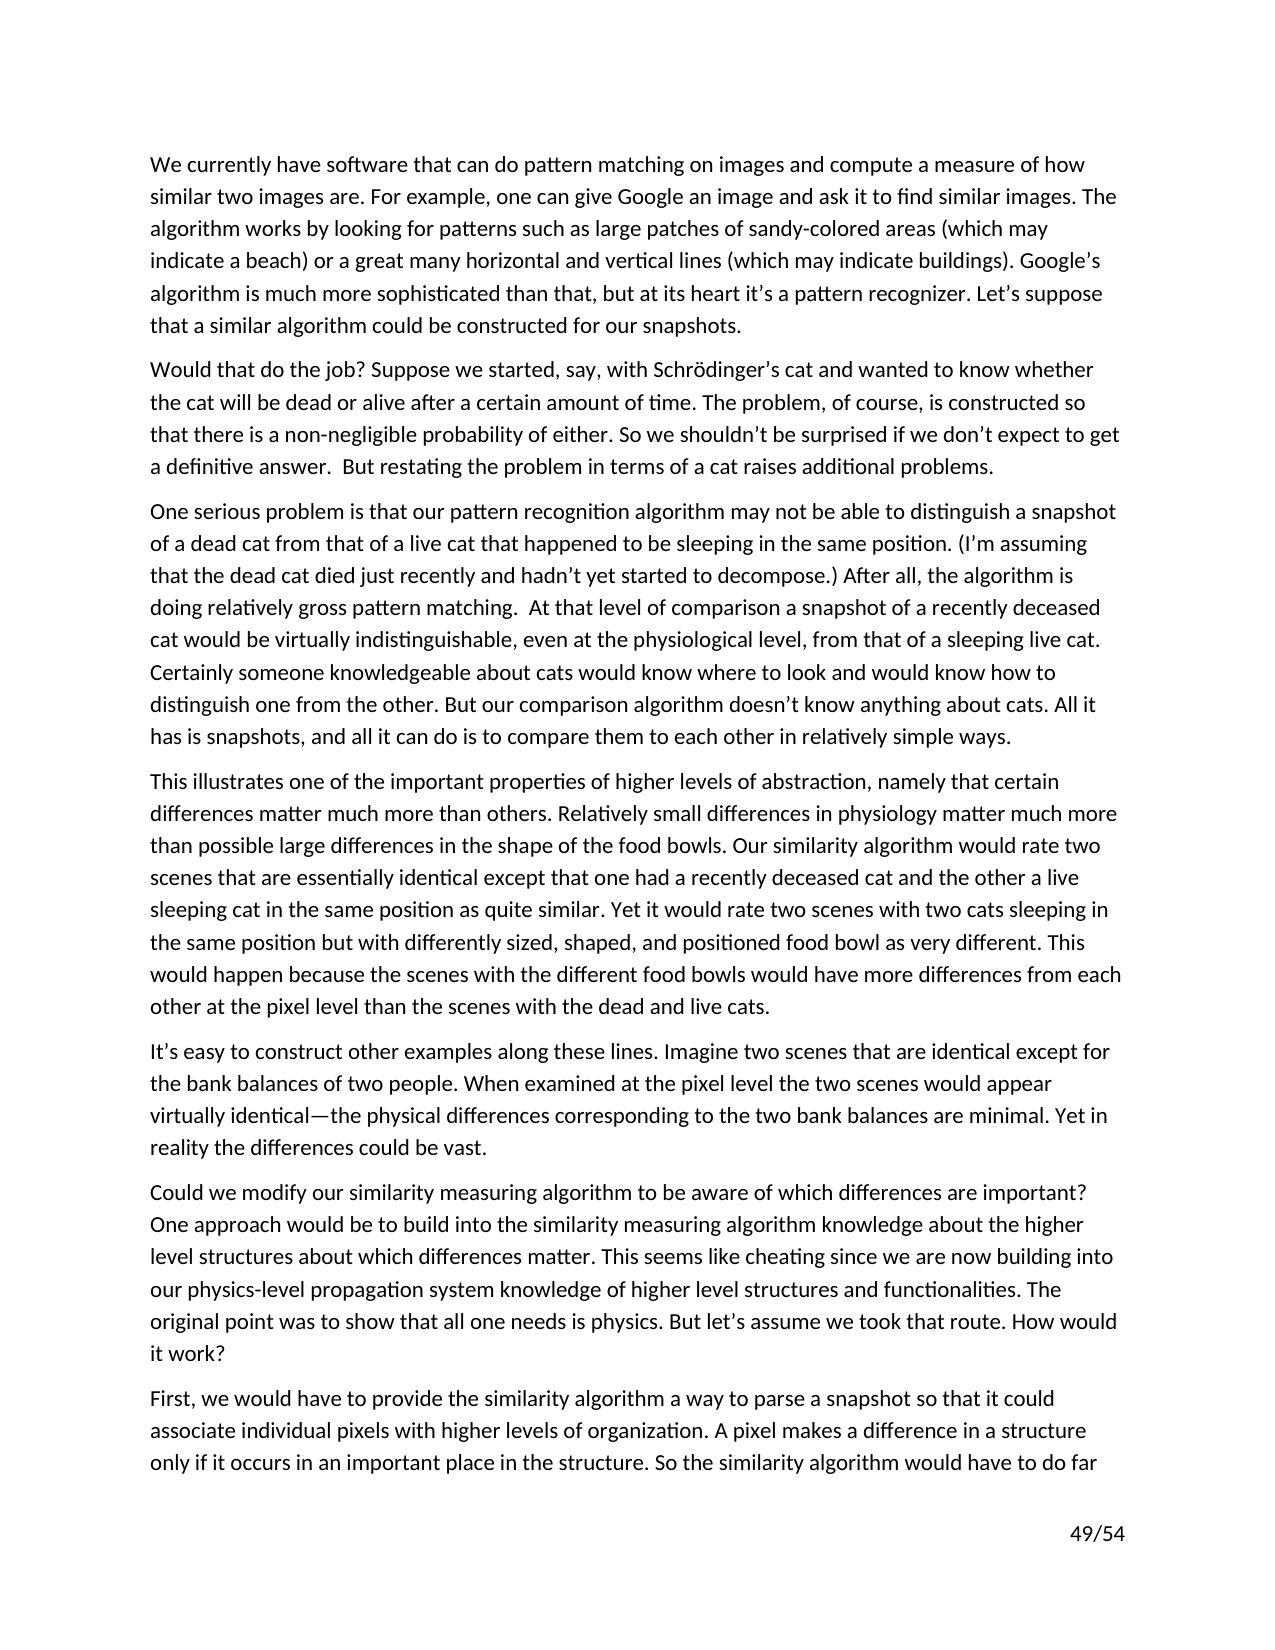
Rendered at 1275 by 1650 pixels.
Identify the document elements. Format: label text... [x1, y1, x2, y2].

text Would that do the job? Suppose we started, say, with Schrödinger’s cat and wanted to know whether the cat will be dead or alive after a certain amount of time. The problem, of course, is constructed so that there is a non-negligible probability of either. So we shouldn’t be surprised if we don’t expect to get a definitive answer. But restating the problem in terms of a cat raises additional problems. [150, 356, 1125, 480]
text We currently have software that can do pattern matching on images and compute a measure of how similar two images are. For example, one can give Google an image and ask it to find similar images. The algorithm works by looking for patterns such as large patches of sandy-colored areas (which may indicate a beach) or a great many horizontal and vertical lines (which may indicate buildings). Google’s algorithm is much more sophisticated than that, but at its heart it’s a pattern recognizer. Let’s suppose that a similar algorithm could be constructed for our snapshots. [150, 150, 1125, 339]
text This illustrates one of the important properties of higher levels of abstraction, namely that certain differences matter much more than others. Relatively small differences in physiology matter much more than possible large differences in the shape of the food bowls. Our similarity algorithm would rate two scenes that are essentially identical except that one had a recently deceased cat and the other a live sleeping cat in the same position as quite similar. Yet it would rate two scenes with two cats sleeping in the same position but with differently sized, shaped, and positioned food bowl as very different. This would happen because the scenes with the different food bowls would have more differences from each other at the pixel level than the scenes with the dead and live cats. [150, 767, 1125, 1020]
text It’s easy to construct other examples along these lines. Imagine two scenes that are identical except for the bank balances of two people. When examined at the pixel level the two scenes would appear virtually identical—the physical differences corresponding to the two bank balances are minimal. Yet in reality the differences could be vast. [150, 1037, 1125, 1161]
text Could we modify our similarity measuring algorithm to be aware of which differences are important? One approach would be to build into the similarity measuring algorithm knowledge about the higher level structures about which differences matter. This seems like cheating since we are now building into our physics-level propagation system knowledge of higher level structures and functionalities. The original point was to show that all one needs is physics. But let’s assume we took that route. How would it work? [150, 1178, 1125, 1367]
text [150, 1384, 1125, 1476]
text One serious problem is that our pattern recognition algorithm may not be able to distinguish a snapshot of a dead cat from that of a live cat that happened to be sleeping in the same position. (I’m assuming that the dead cat died just recently and hadn’t yet started to decompose.) After all, the algorithm is doing relatively gross pattern matching. At that level of comparison a snapshot of a recently deceased cat would be virtually indistinguishable, even at the physiological level, from that of a sleeping live cat. Certainly someone knowledgeable about cats would know where to look and would know how to distinguish one from the other. But our comparison algorithm doesn’t know anything about cats. All it has is snapshots, and all it can do is to compare them to each other in relatively simple ways. [150, 497, 1125, 750]
